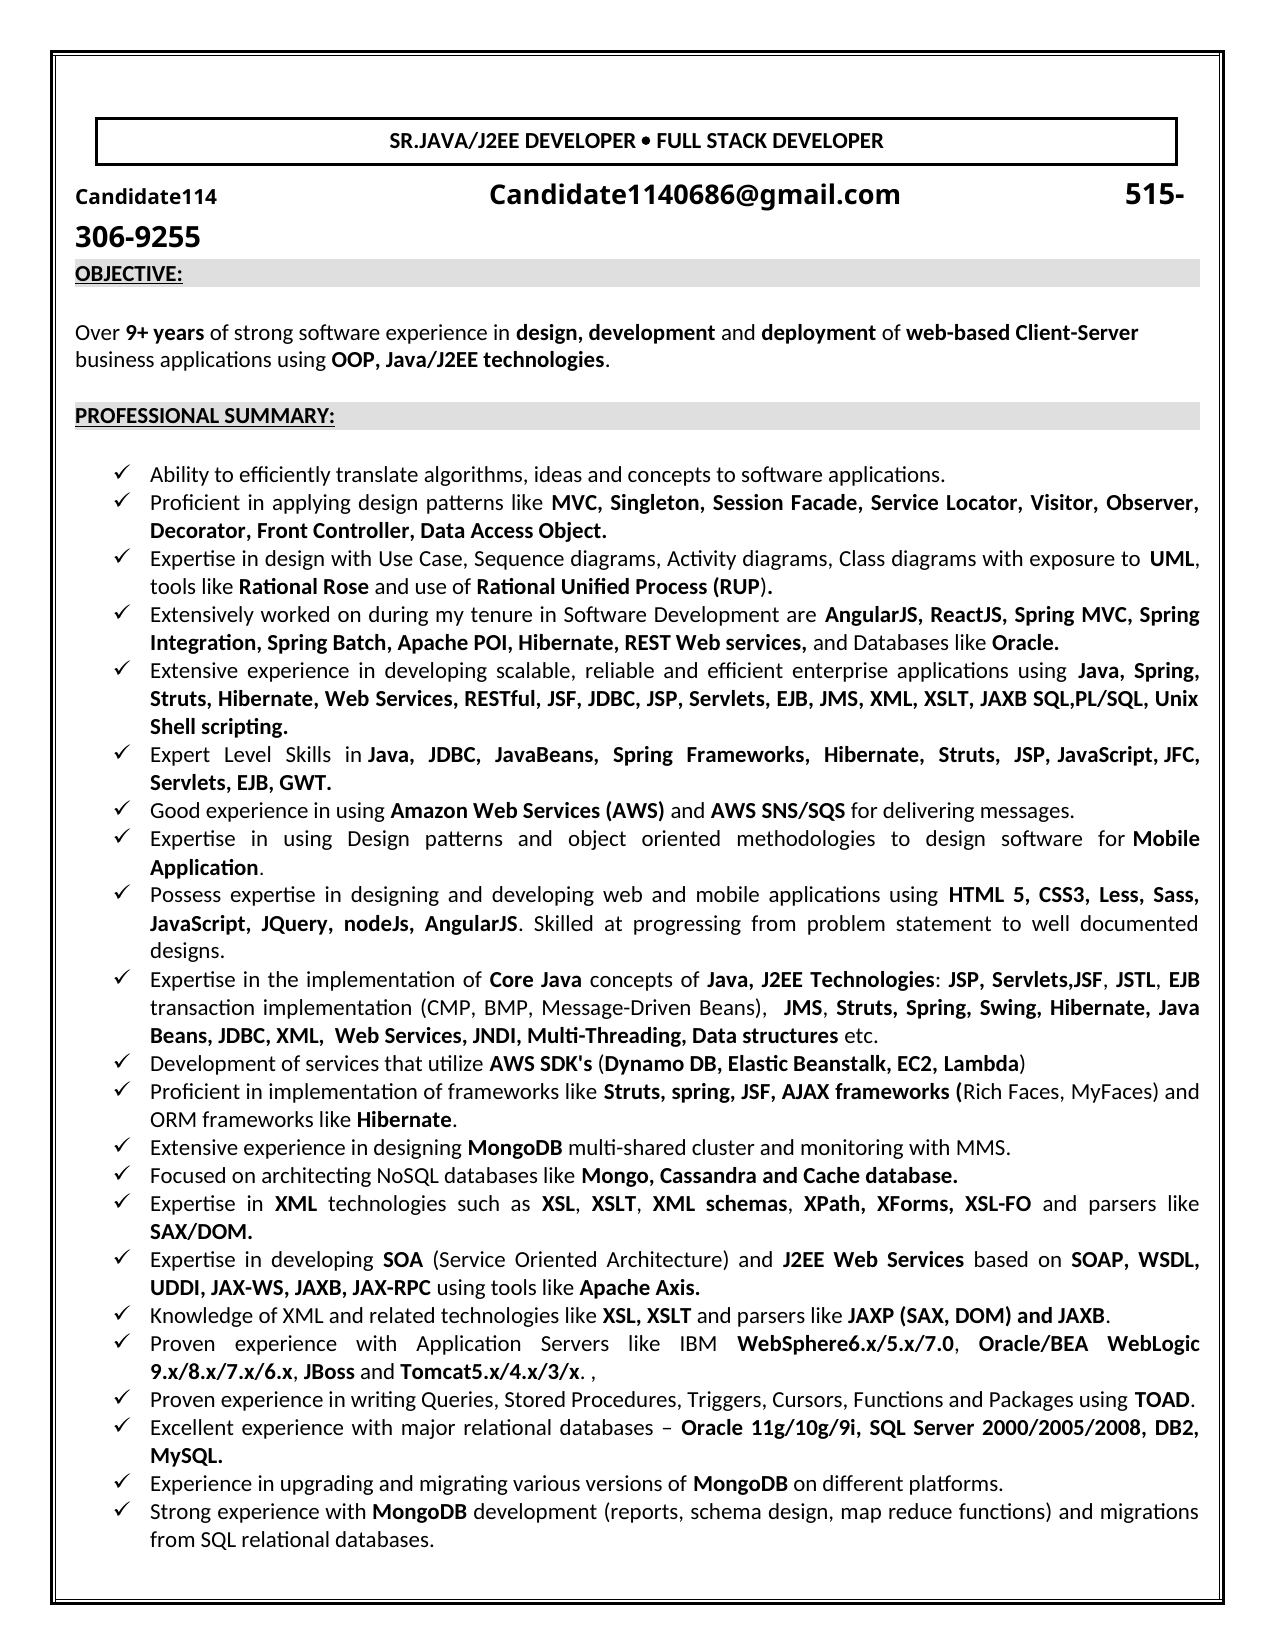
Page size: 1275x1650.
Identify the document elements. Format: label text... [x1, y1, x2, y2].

subtitle Candidate114 Candidate1140686@gmail.com 515-306-9255 [75, 75, 1200, 256]
list Ability to efficiently translate algorithms, ideas and concepts to software applications. [112, 460, 1200, 488]
list Proficient in applying design patterns like MVC, Singleton, Session Facade, Service Locator, Visitor, Observer, Decorator, Front Controller, Data Access Object. [112, 488, 1200, 544]
list Proficient in implementation of frameworks like Struts, spring, JSF, AJAX frameworks (Rich Faces, MyFaces) and ORM frameworks like Hibernate. [112, 1077, 1200, 1133]
list Expertise in using Design patterns and object oriented methodologies to design software for Mobile Application. [112, 824, 1200, 881]
text Over 9+ years of strong software experience in design, development and deployment of web-based Client-Server business applications using OOP, Java/J2EE technologies. [75, 318, 1200, 374]
text OBJECTIVE: [75, 259, 1200, 287]
list Extensively worked on during my tenure in Software Development are AngularJS, ReactJS, Spring MVC, Spring Integration, Spring Batch, Apache POI, Hibernate, REST Web services, and Databases like Oracle. [112, 600, 1200, 656]
list Focused on architecting NoSQL databases like Mongo, Cassandra and Cache database. [112, 1161, 1200, 1189]
list Expertise in developing SOA (Service Oriented Architecture) and J2EE Web Services based on SOAP, WSDL, UDDI, JAX-WS, JAXB, JAX-RPC using tools like Apache Axis. [112, 1245, 1200, 1301]
list Expertise in XML technologies such as XSL, XSLT, XML schemas, XPath, XForms, XSL-FO and parsers like SAX/DOM. [112, 1189, 1200, 1245]
list Experience in upgrading and migrating various versions of MongoDB on different platforms. [112, 1469, 1200, 1497]
list Proven experience in writing Queries, Stored Procedures, Triggers, Cursors, Functions and Packages using TOAD. [112, 1385, 1200, 1413]
list Extensive experience in designing MongoDB multi-shared cluster and monitoring with MMS. [112, 1133, 1200, 1161]
list Good experience in using Amazon Web Services (AWS) and AWS SNS/SQS for delivering messages. [112, 797, 1200, 824]
list Extensive experience in developing scalable, reliable and efficient enterprise applications using Java, Spring, Struts, Hibernate, Web Services, RESTful, JSF, JDBC, JSP, Servlets, EJB, JMS, XML, XSLT, JAXB SQL,PL/SQL, Unix Shell scripting. [112, 656, 1200, 741]
list Expert Level Skills in Java, JDBC, JavaBeans, Spring Frameworks, Hibernate, Struts, JSP, JavaScript, JFC, Servlets, EJB, GWT. [112, 741, 1200, 797]
list Strong experience with MongoDB development (reports, schema design, map reduce functions) and migrations from SQL relational databases. [112, 1497, 1200, 1553]
list Development of services that utilize AWS SDK's (Dynamo DB, Elastic Beanstalk, EC2, Lambda) [112, 1049, 1200, 1077]
list Expertise in the implementation of Core Java concepts of Java, J2EE Technologies: JSP, Servlets,JSF, JSTL, EJB transaction implementation (CMP, BMP, Message-Driven Beans), JMS, Struts, Spring, Swing, Hibernate, Java Beans, JDBC, XML, Web Services, JNDI, Multi-Threading, Data structures etc. [112, 965, 1200, 1049]
list Possess expertise in designing and developing web and mobile applications using HTML 5, CSS3, Less, Sass, JavaScript, JQuery, nodeJs, AngularJS. Skilled at progressing from problem statement to well documented designs. [112, 881, 1200, 965]
list Excellent experience with major relational databases – Oracle 11g/10g/9i, SQL Server 2000/2005/2008, DB2, MySQL. [112, 1413, 1200, 1469]
list Expertise in design with Use Case, Sequence diagrams, Activity diagrams, Class diagrams with exposure to UML, tools like Rational Rose and use of Rational Unified Process (RUP). [112, 544, 1200, 600]
list Proven experience with Application Servers like IBM WebSphere6.x/5.x/7.0, Oracle/BEA WebLogic 9.x/8.x/7.x/6.x, JBoss and Tomcat5.x/4.x/3/x. , [112, 1329, 1200, 1385]
list Knowledge of XML and related technologies like XSL, XSLT and parsers like JAXP (SAX, DOM) and JAXB. [112, 1301, 1200, 1329]
text PROFESSIONAL SUMMARY: [75, 402, 1200, 430]
